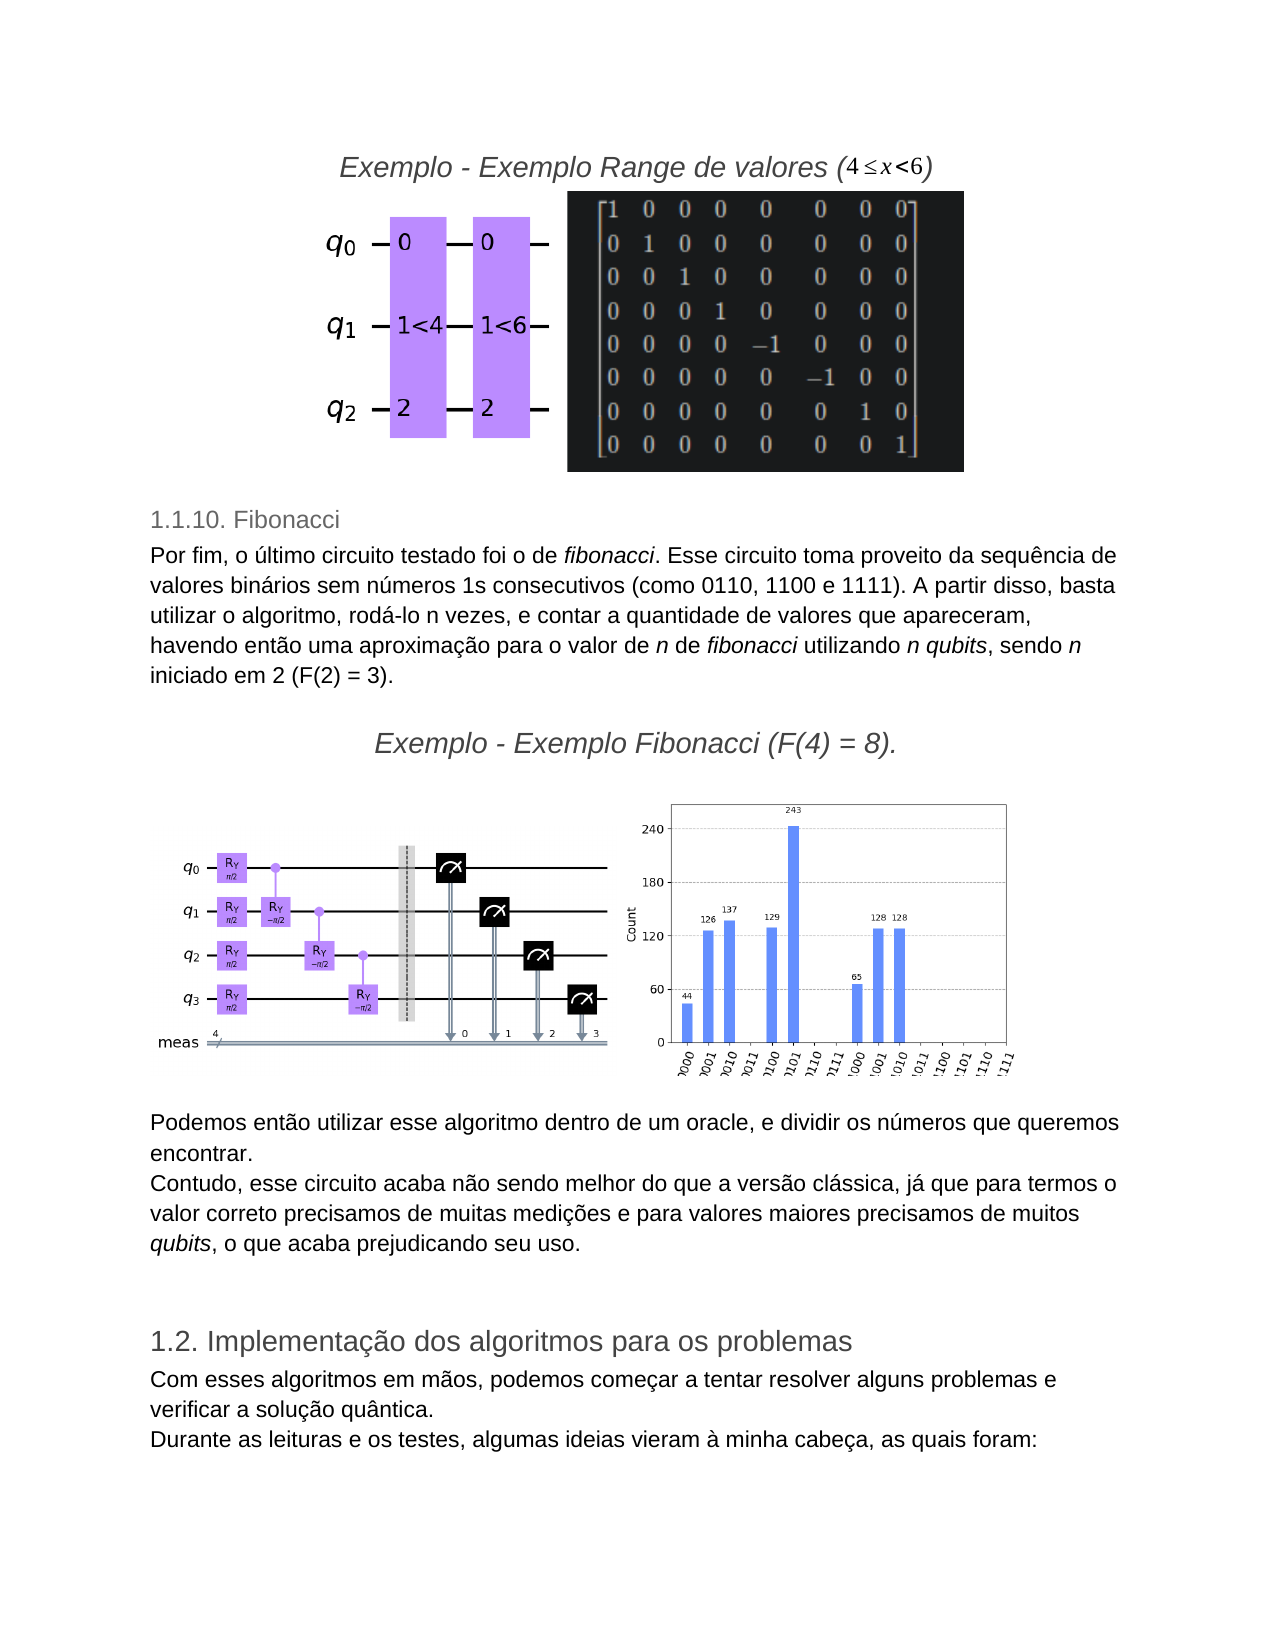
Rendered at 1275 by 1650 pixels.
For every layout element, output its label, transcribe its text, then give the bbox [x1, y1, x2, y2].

subtitle Exemplo - Exemplo Range de valores () [150, 150, 1125, 183]
picture [150, 767, 1022, 1076]
subtitle 1.2. Implementação dos algoritmos para os problemas [150, 1324, 1125, 1357]
text Contudo, esse circuito acaba não sendo melhor do que a versão clássica, já que para termos o valor correto precisamos de muitas medições e para valores maiores precisamos de muitos qubits, o que acaba prejudicando seu uso. [150, 1170, 1125, 1257]
subtitle Exemplo - Exemplo Fibonacci (F(4) = 8). [150, 726, 1125, 759]
picture [311, 191, 964, 472]
text Durante as leituras e os testes, algumas ideias vieram à minha cabeça, as quais foram: [150, 1426, 1125, 1453]
text Com esses algoritmos em mãos, podemos começar a tentar resolver alguns problemas e verificar a solução quântica. [150, 1366, 1125, 1422]
text Por fim, o último circuito testado foi o de fibonacci. Esse circuito toma proveito da sequência de valores binários sem números 1s consecutivos (como 0110, 1100 e 1111). A partir disso, basta utilizar o algoritmo, rodá-lo n vezes, e contar a quantidade de valores que apareceram, havendo então uma aproximação para o valor de n de fibonacci utilizando n qubits, sendo n iniciado em 2 (F(2) = 3). [150, 542, 1125, 689]
subtitle 1.1.10. Fibonacci [150, 504, 1125, 533]
text Podemos então utilizar esse algoritmo dentro de um oracle, e dividir os números que queremos encontrar. [150, 1109, 1125, 1166]
